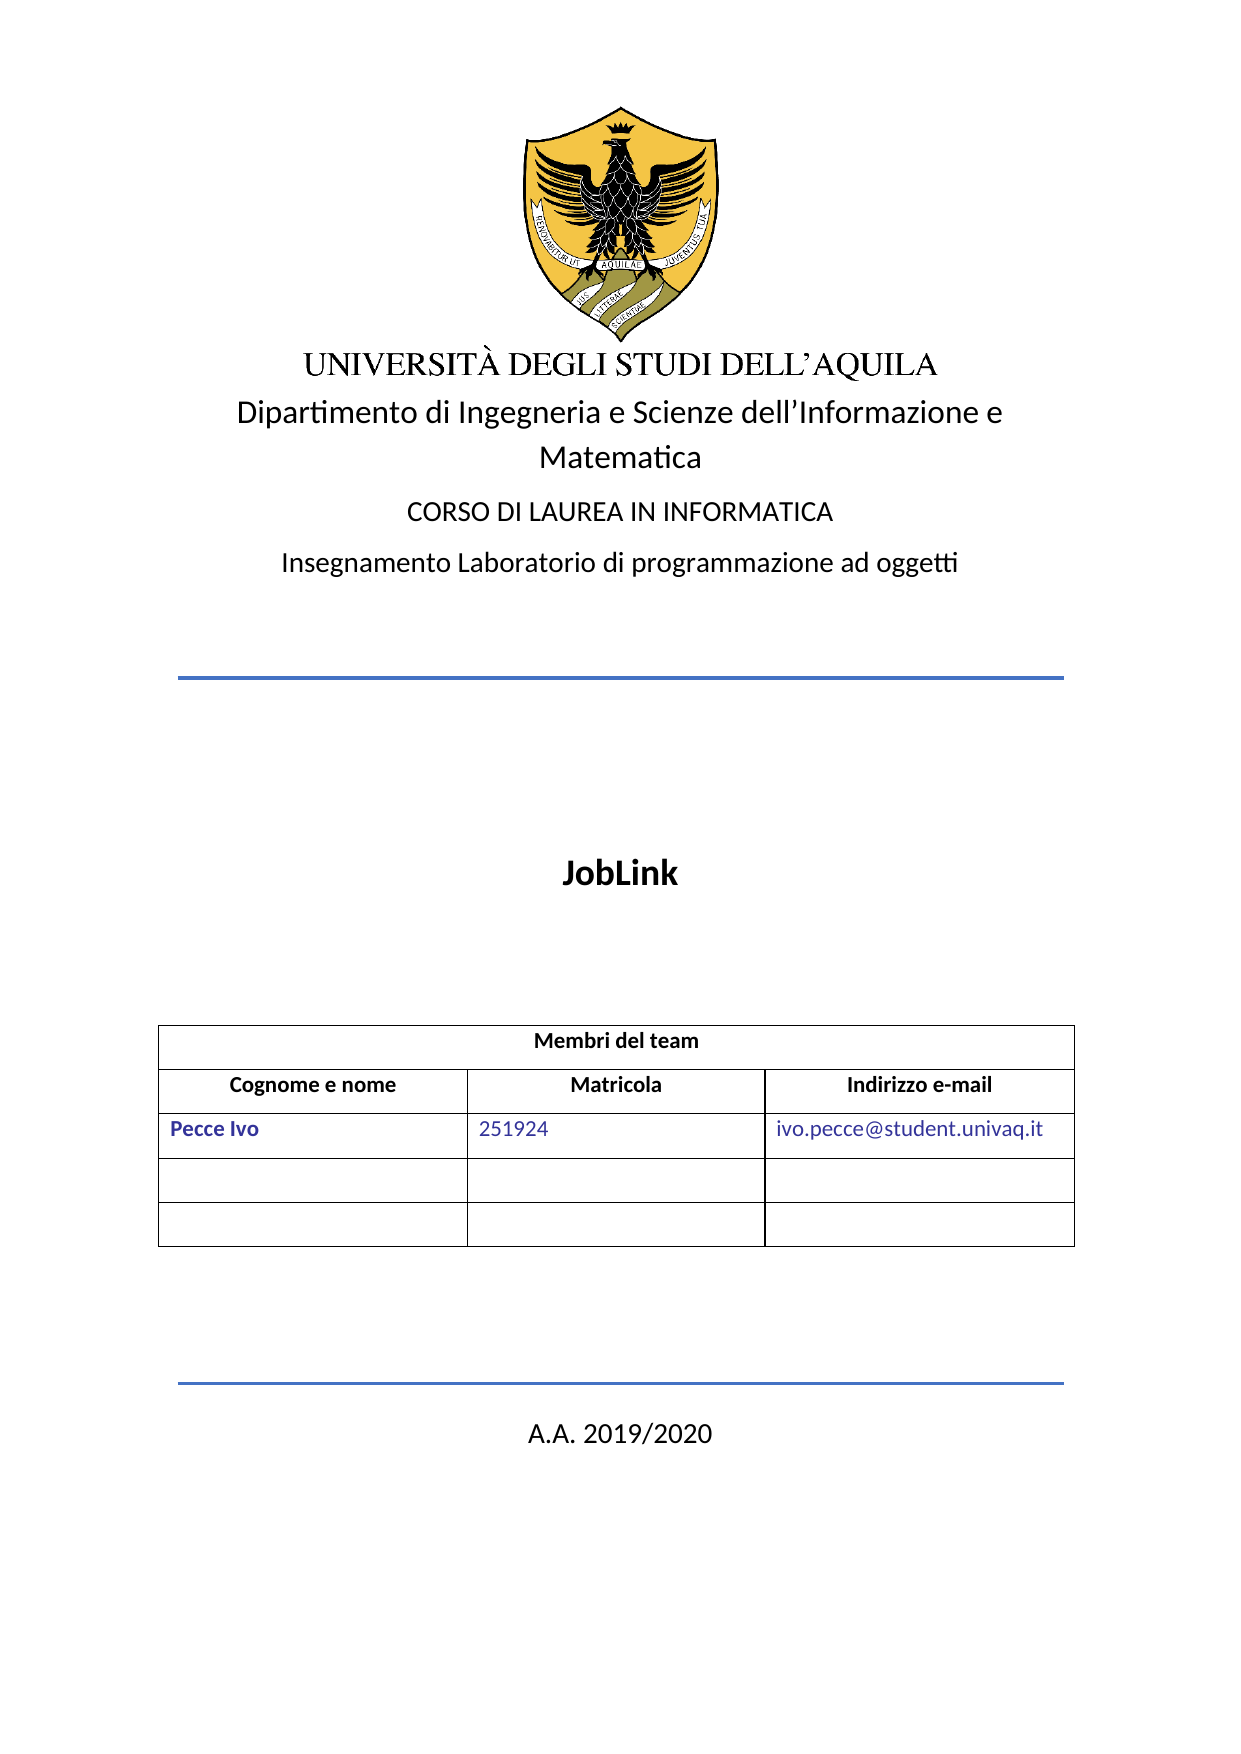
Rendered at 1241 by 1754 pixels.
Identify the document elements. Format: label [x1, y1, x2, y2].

picture [303, 106, 938, 381]
